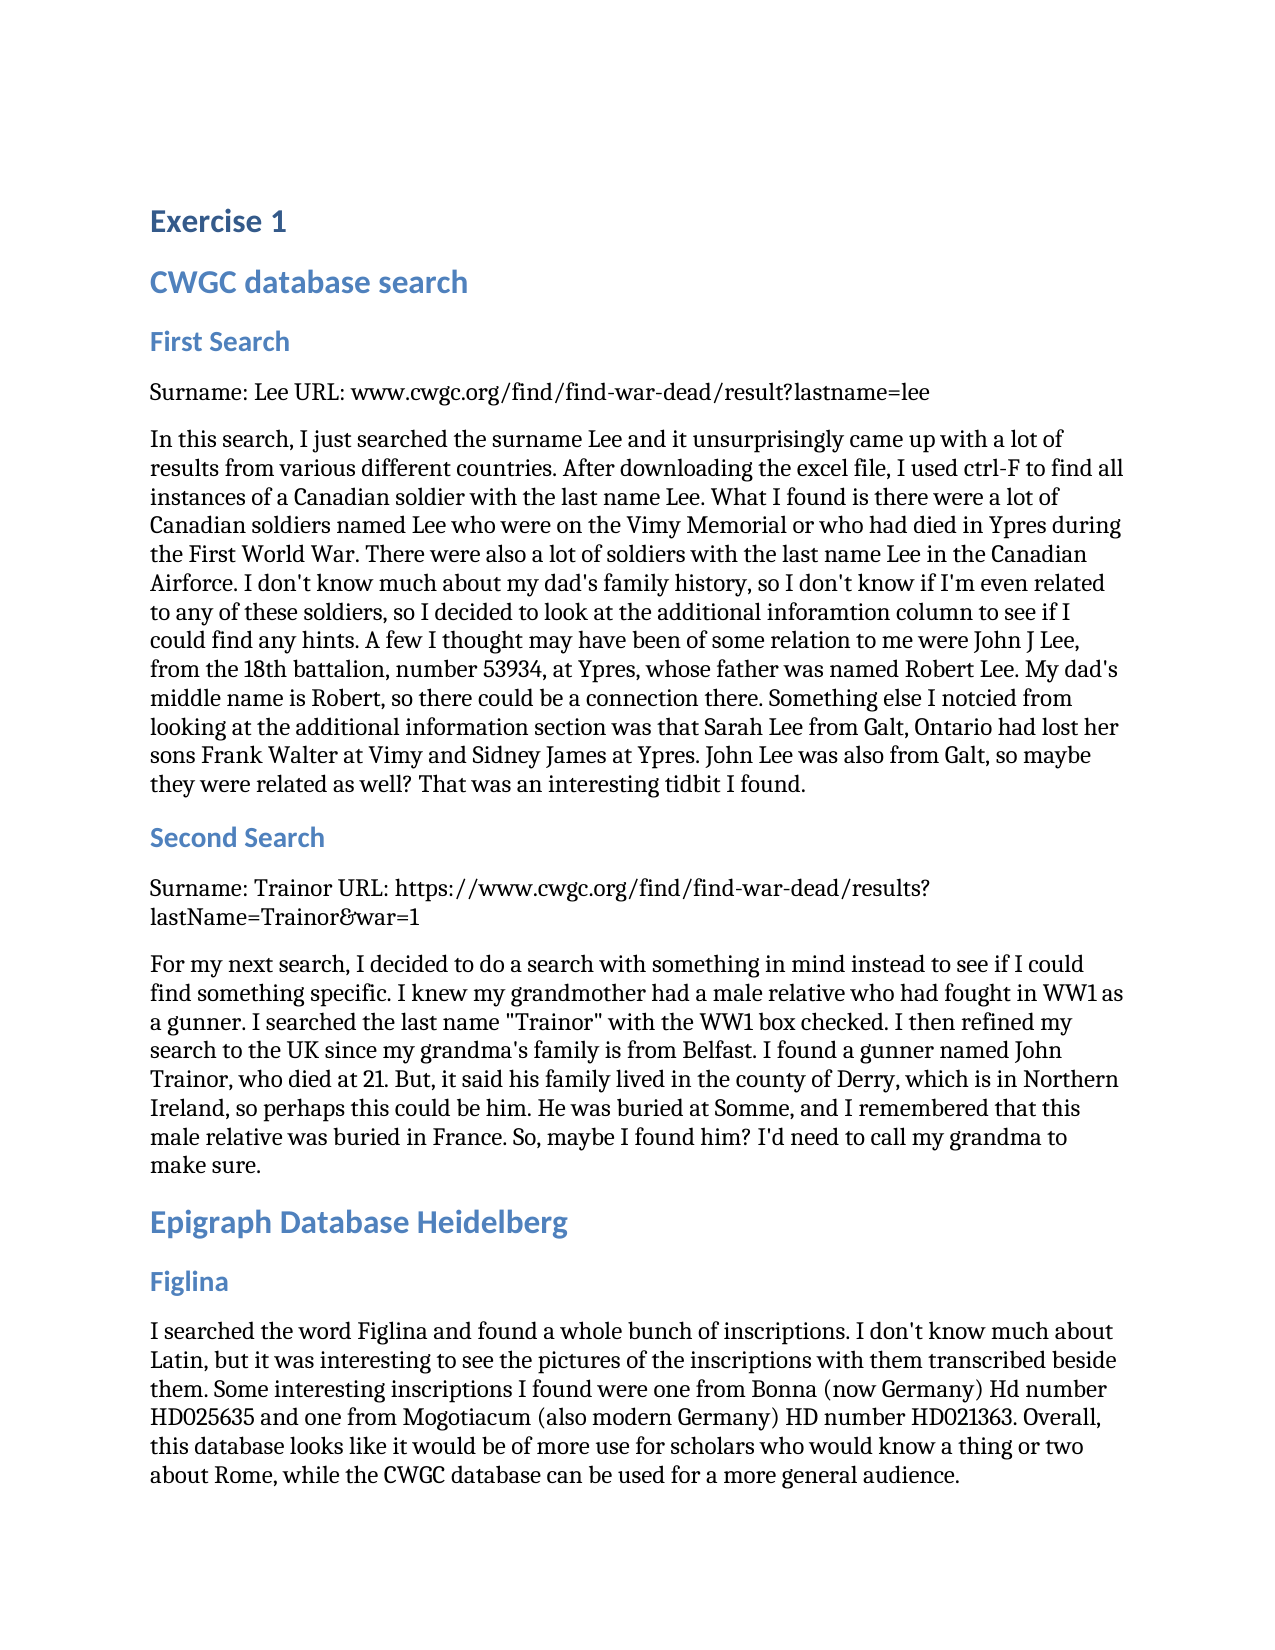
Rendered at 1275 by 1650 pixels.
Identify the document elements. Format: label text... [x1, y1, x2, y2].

text Surname: Trainor URL: https://www.cwgc.org/find/find-war-dead/results?lastName=Trainor&war=1 [150, 874, 1125, 931]
subtitle Epigraph Database Heidelberg [150, 1201, 1125, 1242]
subtitle Second Search [150, 819, 1125, 855]
text For my next search, I decided to do a search with something in mind instead to see if I could find something specific. I knew my grandmother had a male relative who had fought in WW1 as a gunner. I searched the last name "Trainor" with the WW1 box checked. I then refined my search to the UK since my grandma's family is from Belfast. I found a gunner named John Trainor, who died at 21. But, it said his family lived in the county of Derry, which is in Northern Ireland, so perhaps this could be him. He was buried at Somme, and I remembered that this male relative was buried in France. So, maybe I found him? I'd need to call my grandma to make sure. [150, 950, 1125, 1180]
subtitle CWGC database search [150, 262, 1125, 302]
text Surname: Lee URL: www.cwgc.org/find/find-war-dead/result?lastname=lee [150, 377, 1125, 406]
text I searched the word Figlina and found a whole bunch of inscriptions. I don't know much about Latin, but it was interesting to see the pictures of the inscriptions with them transcribed beside them. Some interesting inscriptions I found were one from Bonna (now Germany) Hd number HD025635 and one from Mogotiacum (also modern Germany) HD number HD021363. Overall, this database looks like it would be of more use for scholars who would know a thing or two about Rome, while the CWGC database can be used for a more general audience. [150, 1317, 1125, 1489]
subtitle Exercise 1 [150, 200, 1125, 241]
text In this search, I just searched the surname Lee and it unsurprisingly came up with a lot of results from various different countries. After downloading the excel file, I used ctrl-F to find all instances of a Canadian soldier with the last name Lee. What I found is there were a lot of Canadian soldiers named Lee who were on the Vimy Memorial or who had died in Ypres during the First World War. There were also a lot of soldiers with the last name Lee in the Canadian Airforce. I don't know much about my dad's family history, so I don't know if I'm even related to any of these soldiers, so I decided to look at the additional inforamtion column to see if I could find any hints. A few I thought may have been of some relation to me were John J Lee, from the 18th battalion, number 53934, at Ypres, whose father was named Robert Lee. My dad's middle name is Robert, so there could be a connection there. Something else I notcied from looking at the additional information section was that Sarah Lee from Galt, Ontario had lost her sons Frank Walter at Vimy and Sidney James at Ypres. John Lee was also from Galt, so maybe they were related as well? That was an interesting tidbit I found. [150, 425, 1125, 799]
subtitle Figlina [150, 1263, 1125, 1298]
subtitle First Search [150, 323, 1125, 359]
